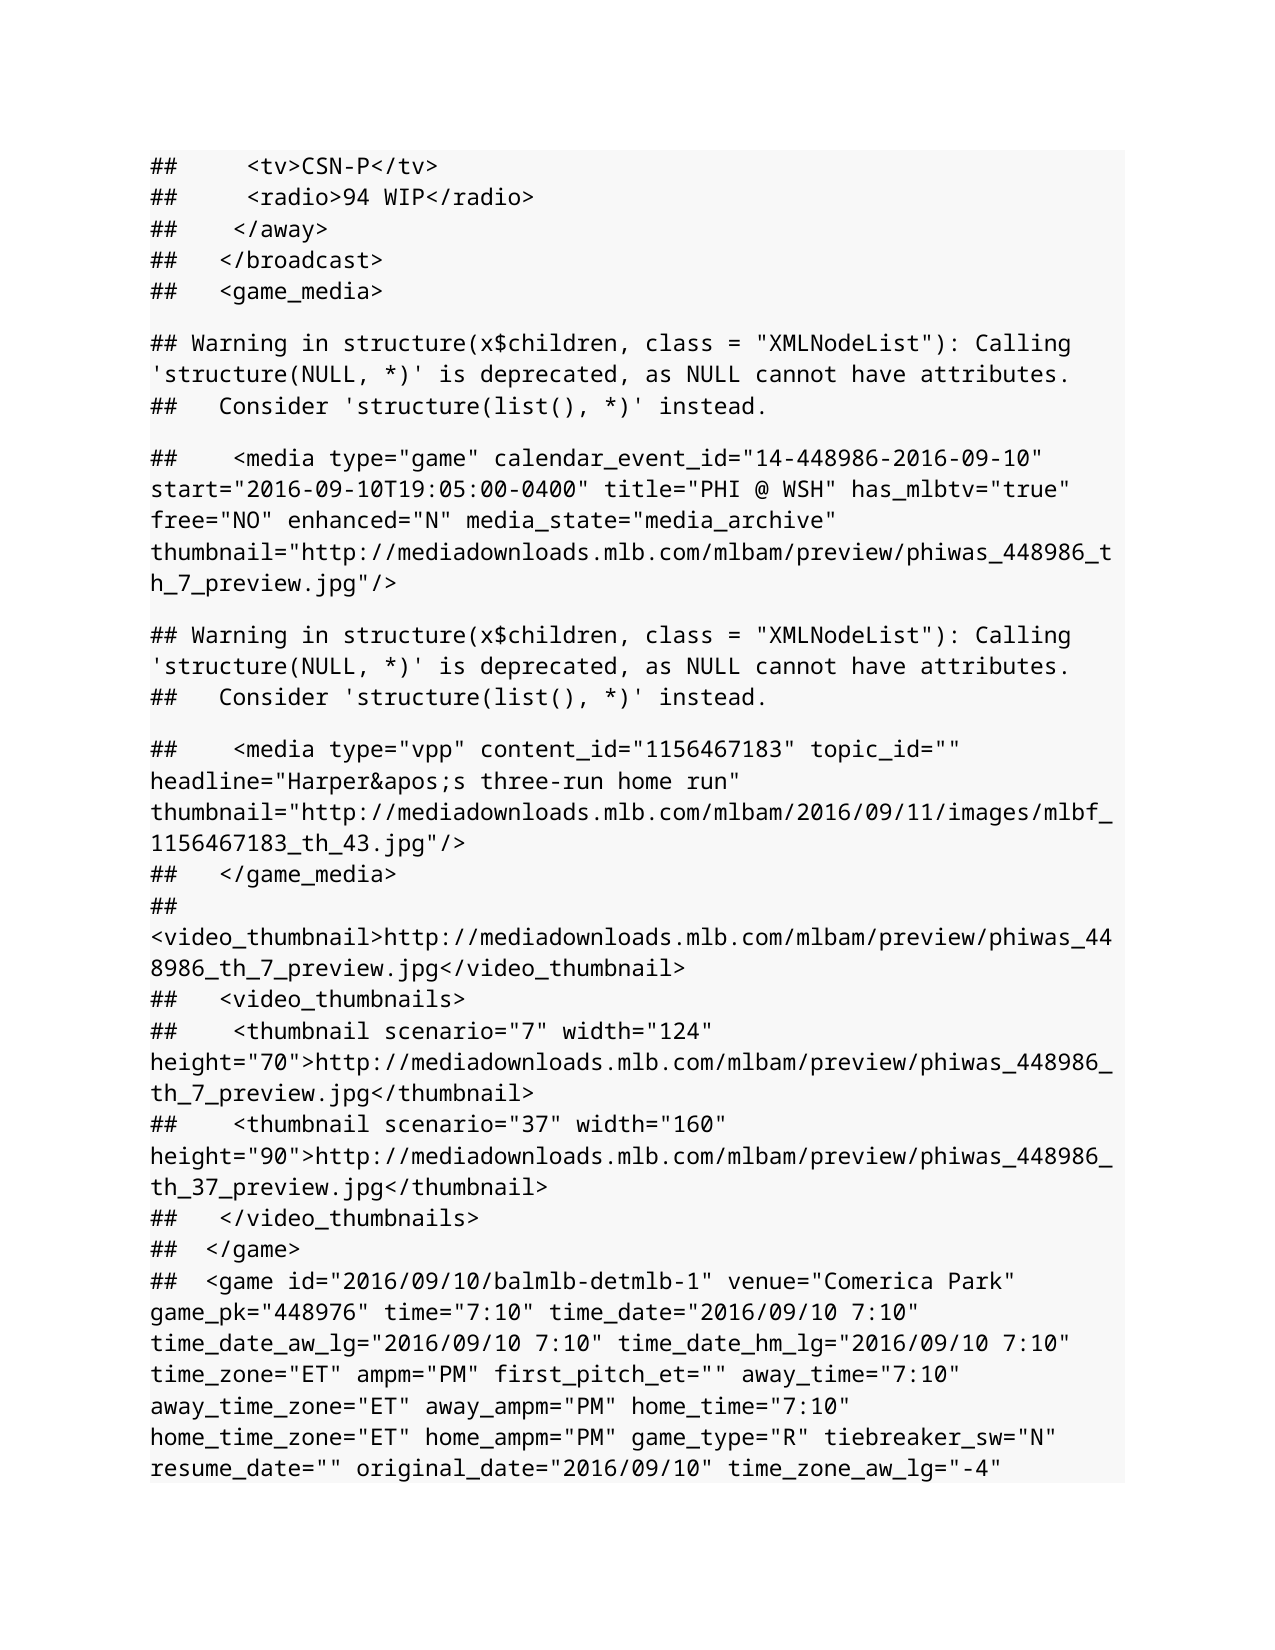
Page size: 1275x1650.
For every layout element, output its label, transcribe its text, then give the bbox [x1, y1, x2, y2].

text ## Warning in structure(x$children, class = "XMLNodeList"): Calling 'structure(NULL, *)' is deprecated, as NULL cannot have attributes. ## Consider 'structure(list(), *)' instead. [150, 327, 1125, 421]
text ## Warning in structure(x$children, class = "XMLNodeList"): Calling 'structure(NULL, *)' is deprecated, as NULL cannot have attributes. ## Consider 'structure(list(), *)' instead. [150, 619, 1125, 712]
text ## <media type="game" calendar_event_id="14-448986-2016-09-10" start="2016-09-10T19:05:00-0400" title="PHI @ WSH" has_mlbtv="true" free="NO" enhanced="N" media_state="media_archive" thumbnail="http://mediadownloads.mlb.com/mlbam/preview/phiwas_448986_th_7_preview.jpg"/> [150, 442, 1125, 598]
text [150, 150, 1125, 306]
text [150, 733, 1125, 1483]
